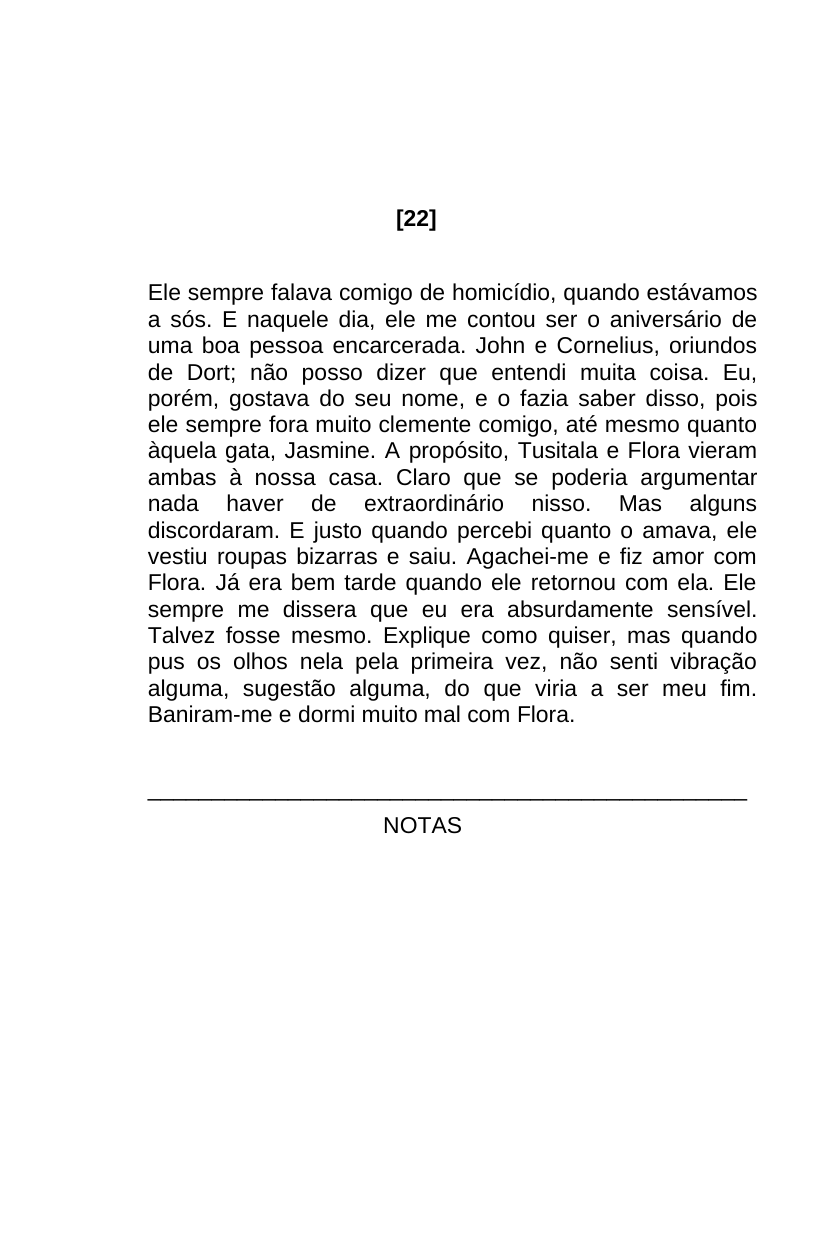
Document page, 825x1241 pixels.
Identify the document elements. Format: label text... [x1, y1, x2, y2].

subtitle [22] [148, 205, 758, 232]
text NOTAS [148, 812, 758, 839]
text _______________________________________________ [148, 775, 758, 802]
text Ele sempre falava comigo de homicídio, quando estávamos a sós. E naquele dia, ele me contou ser o aniversário de uma boa pessoa encarcerada. John e Cornelius, oriundos de Dort; não posso dizer que entendi muita coisa. Eu, porém, gostava do seu nome, e o fazia saber disso, pois ele sempre fora muito clemente comigo, até mesmo quanto àquela gata, Jasmine. A propósito, Tusitala e Flora vieram ambas à nossa casa. Claro que se poderia argumentar nada haver de extraordinário nisso. Mas alguns discordaram. E justo quando percebi quanto o amava, ele vestiu roupas bizarras e saiu. Agachei-me e fiz amor com Flora. Já era bem tarde quando ele retornou com ela. Ele sempre me dissera que eu era absurdamente sensível. Talvez fosse mesmo. Explique como quiser, mas quando pus os olhos nela pela primeira vez, não senti vibração alguma, sugestão alguma, do que viria a ser meu fim. Baniram-me e dormi muito mal com Flora. [148, 279, 758, 727]
